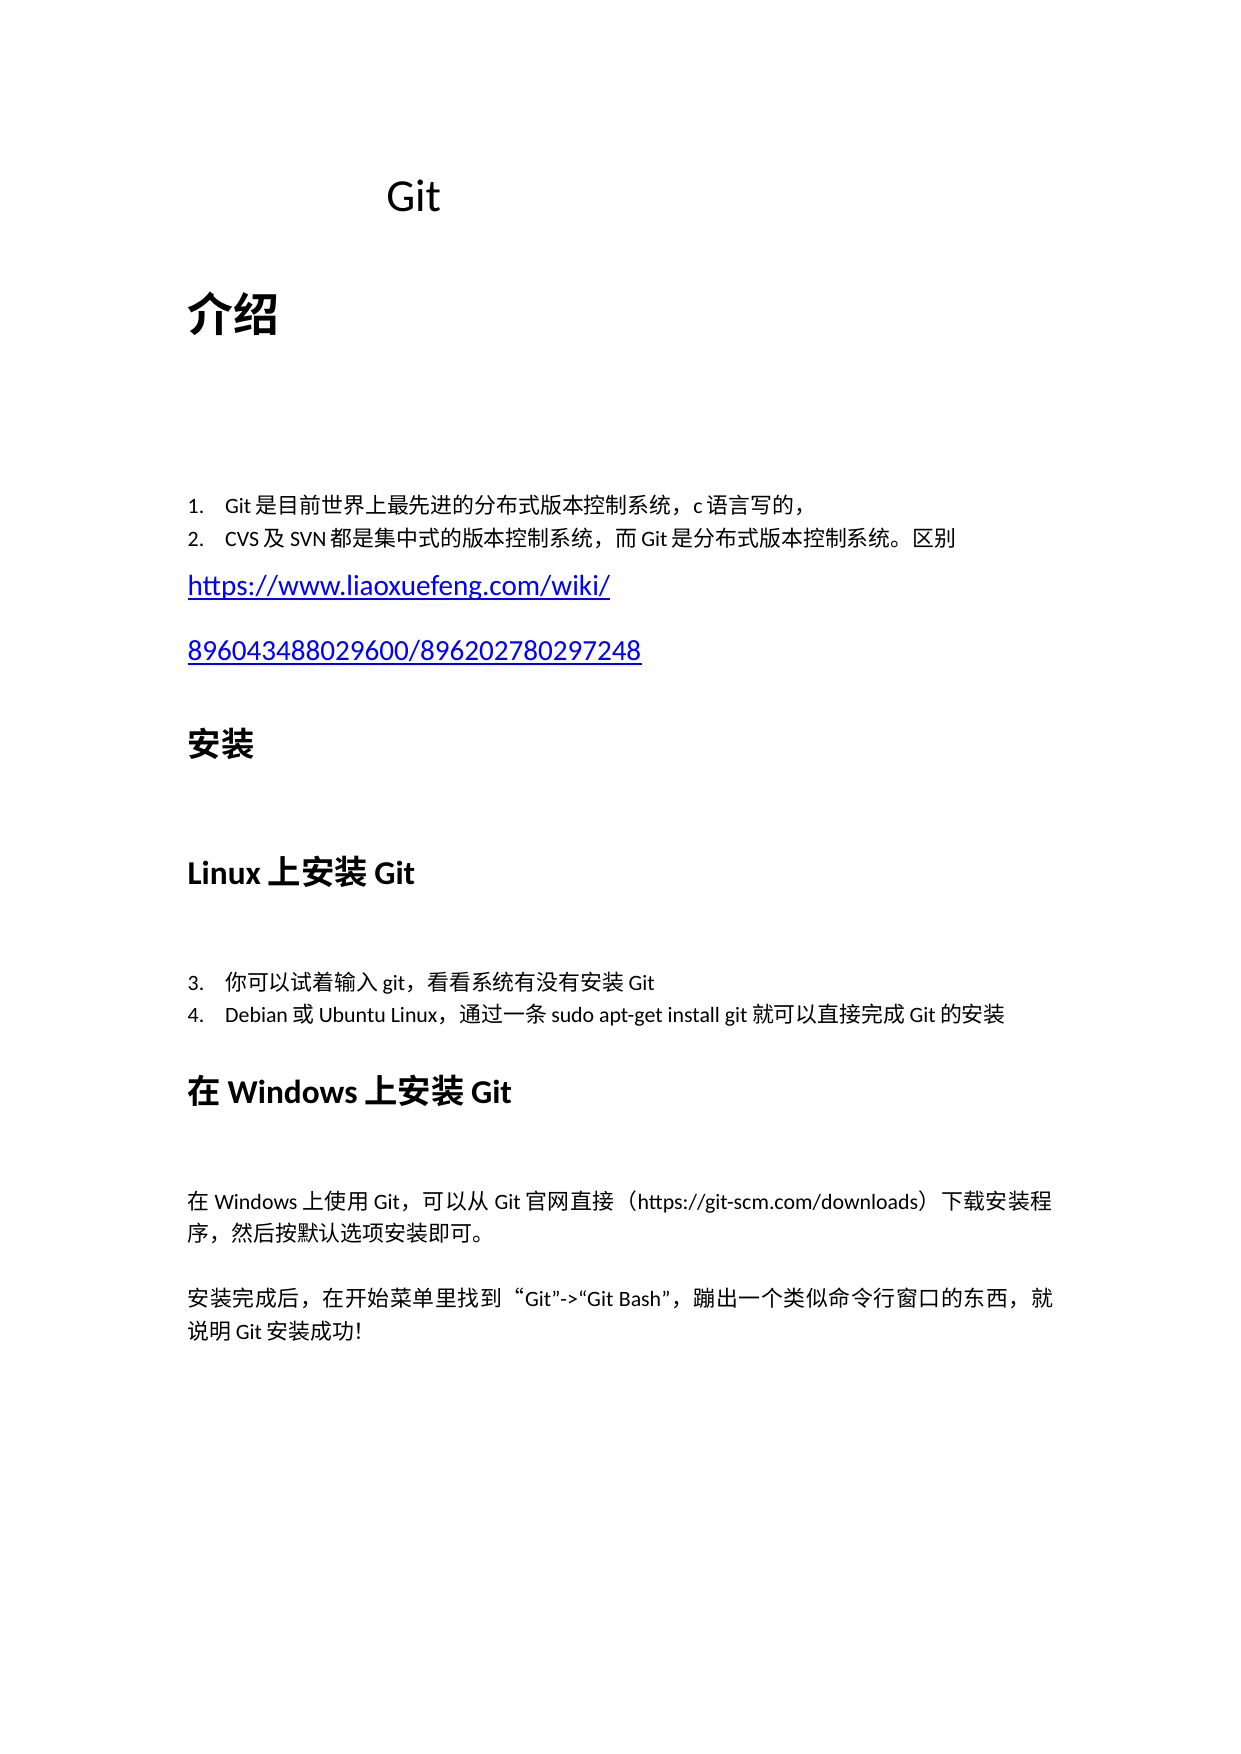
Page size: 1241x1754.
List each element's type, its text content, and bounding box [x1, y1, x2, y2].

list Debian或Ubuntu Linux，通过一条sudo apt-get install git就可以直接完成Git的安装 [187, 997, 1053, 1029]
list Git是目前世界上最先进的分布式版本控制系统，c语言写的， [187, 488, 1053, 520]
text https://www.liaoxuefeng.com/wiki/896043488029600/896202780297248 [187, 553, 1053, 683]
list 你可以试着输入git，看看系统有没有安装Git [187, 964, 1053, 997]
subtitle 介绍 [187, 262, 1053, 360]
subtitle 安装 [187, 710, 1053, 775]
list CVS及SVN都是集中式的版本控制系统，而Git是分布式版本控制系统。区别 [187, 520, 1053, 553]
subtitle 在Windows上安装Git [187, 1056, 1053, 1121]
text Git [187, 162, 1053, 227]
subtitle Linux上安装Git [187, 837, 1053, 902]
text 在Windows上使用Git，可以从Git官网直接（https://git-scm.com/downloads）下载安装程序，然后按默认选项安装即可。 [187, 1183, 1053, 1248]
text 安装完成后，在开始菜单里找到“Git”->“Git Bash”，蹦出一个类似命令行窗口的东西，就说明Git安装成功！ [187, 1281, 1053, 1346]
